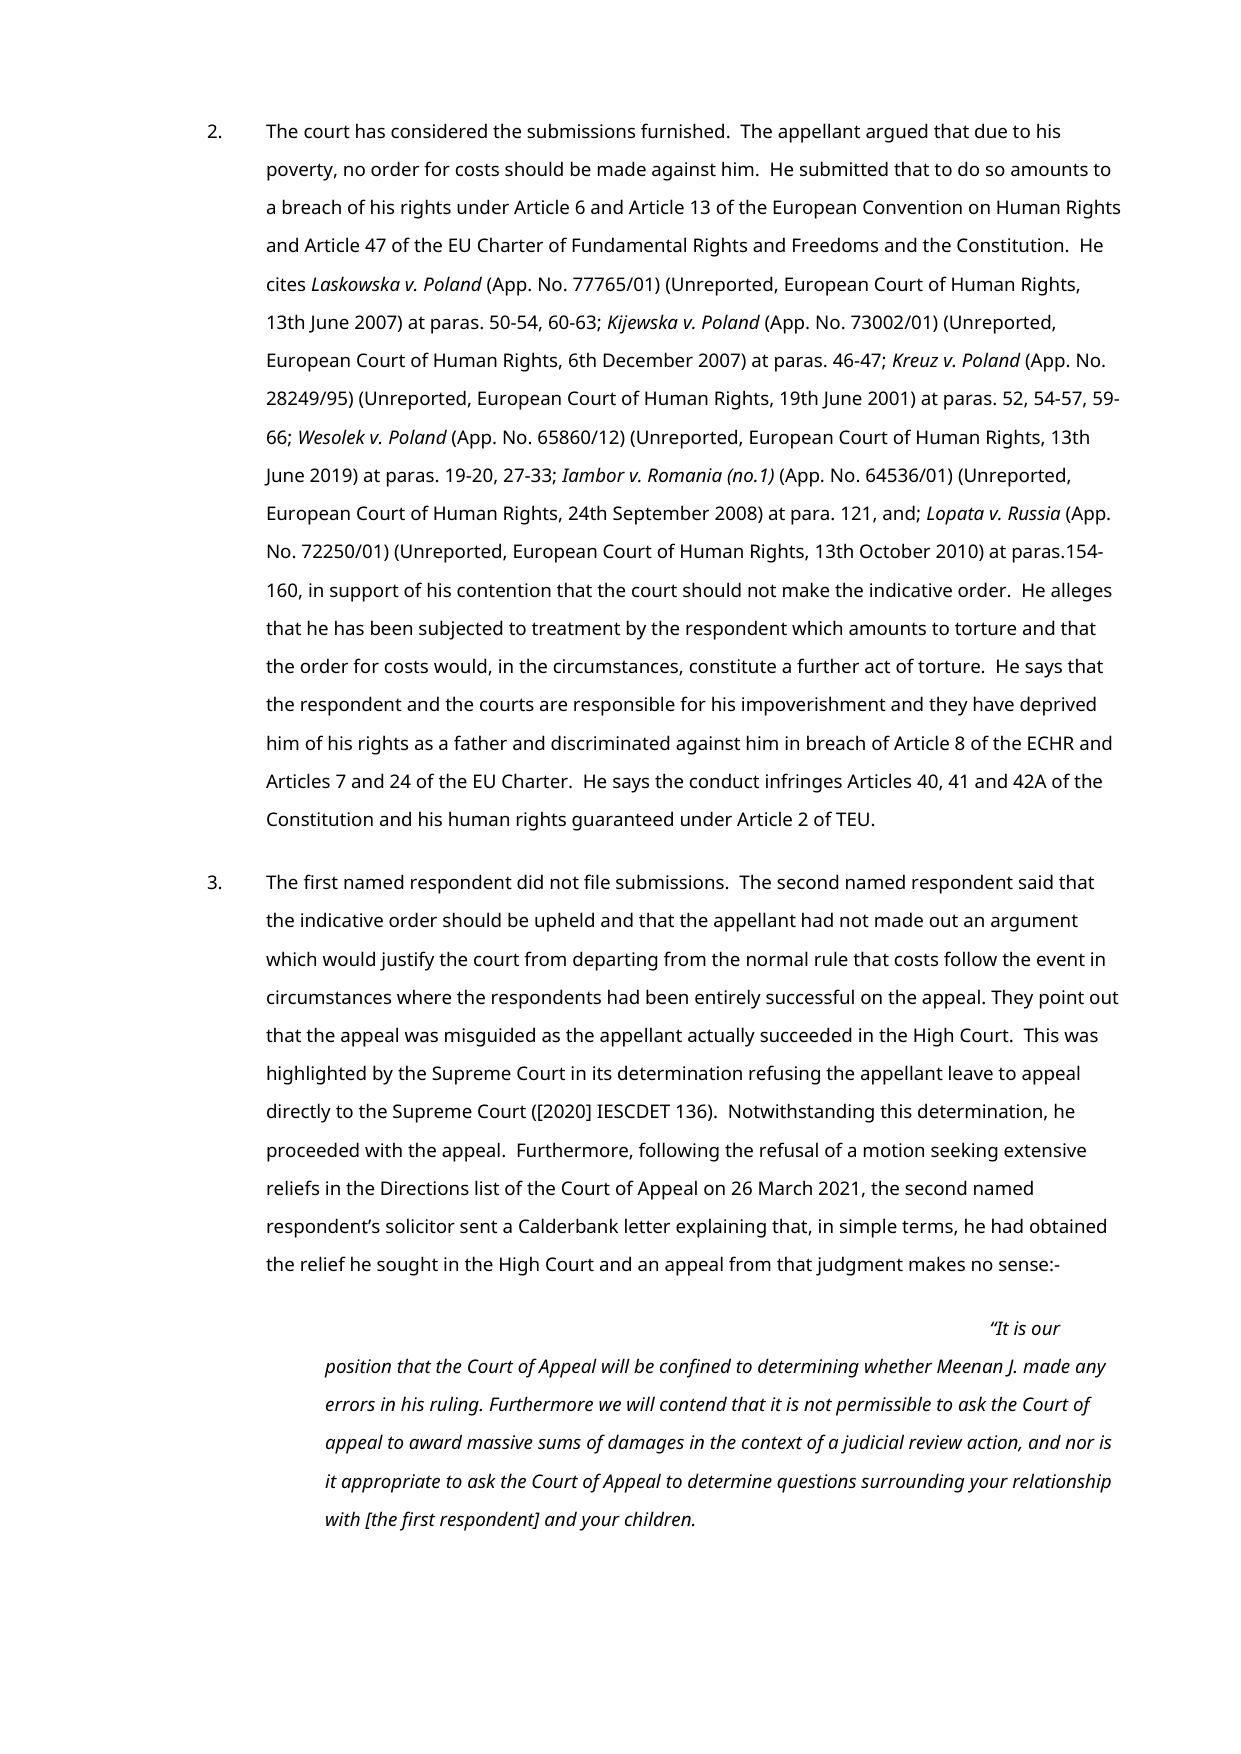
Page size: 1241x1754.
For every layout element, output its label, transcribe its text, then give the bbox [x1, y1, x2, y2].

text 3. The first named respondent did not file submissions. The second named respondent said that the indicative order should be upheld and that the appellant had not made out an argument which would justify the court from departing from the normal rule that costs follow the event in circumstances where the respondents had been entirely successful on the appeal. They point out that the appeal was misguided as the appellant actually succeeded in the High Court. This was highlighted by the Supreme Court in its determination refusing the appellant leave to appeal directly to the Supreme Court ([2020] IESCDET 136). Notwithstanding this determination, he proceeded with the appeal. Furthermore, following the refusal of a motion seeking extensive reliefs in the Directions list of the Court of Appeal on 26 March 2021, the second named respondent’s solicitor sent a Calderbank letter explaining that, in simple terms, he had obtained the relief he sought in the High Court and an appeal from that judgment makes no sense:- [207, 869, 1122, 1277]
text 2. The court has considered the submissions furnished. The appellant argued that due to his poverty, no order for costs should be made against him. He submitted that to do so amounts to a breach of his rights under Article 6 and Article 13 of the European Convention on Human Rights and Article 47 of the EU Charter of Fundamental Rights and Freedoms and the Constitution. He cites Laskowska v. Poland (App. No. 77765/01) (Unreported, European Court of Human Rights, 13th June 2007) at paras. 50-54, 60-63; Kijewska v. Poland (App. No. 73002/01) (Unreported, European Court of Human Rights, 6th December 2007) at paras. 46-47; Kreuz v. Poland (App. No. 28249/95) (Unreported, European Court of Human Rights, 19th June 2001) at paras. 52, 54-57, 59-66; Wesolek v. Poland (App. No. 65860/12) (Unreported, European Court of Human Rights, 13th June 2019) at paras. 19-20, 27-33; Iambor v. Romania (no.1) (App. No. 64536/01) (Unreported, European Court of Human Rights, 24th September 2008) at para. 121, and; Lopata v. Russia (App. No. 72250/01) (Unreported, European Court of Human Rights, 13th October 2010) at paras.154-160, in support of his contention that the court should not make the indicative order. He alleges that he has been subjected to treatment by the respondent which amounts to torture and that the order for costs would, in the circumstances, constitute a further act of torture. He says that the respondent and the courts are responsible for his impoverishment and they have deprived him of his rights as a father and discriminated against him in breach of Article 8 of the ECHR and Articles 7 and 24 of the EU Charter. He says the conduct infringes Articles 40, 41 and 42A of the Constitution and his human rights guaranteed under Article 2 of TEU. [207, 118, 1122, 832]
text “It is our position that the Court of Appeal will be confined to determining whether Meenan J. made any errors in his ruling. Furthermore we will contend that it is not permissible to ask the Court of appeal to award massive sums of damages in the context of a judicial review action, and nor is it appropriate to ask the Court of Appeal to determine questions surrounding your relationship with [the first respondent] and your children. [266, 1315, 1122, 1532]
